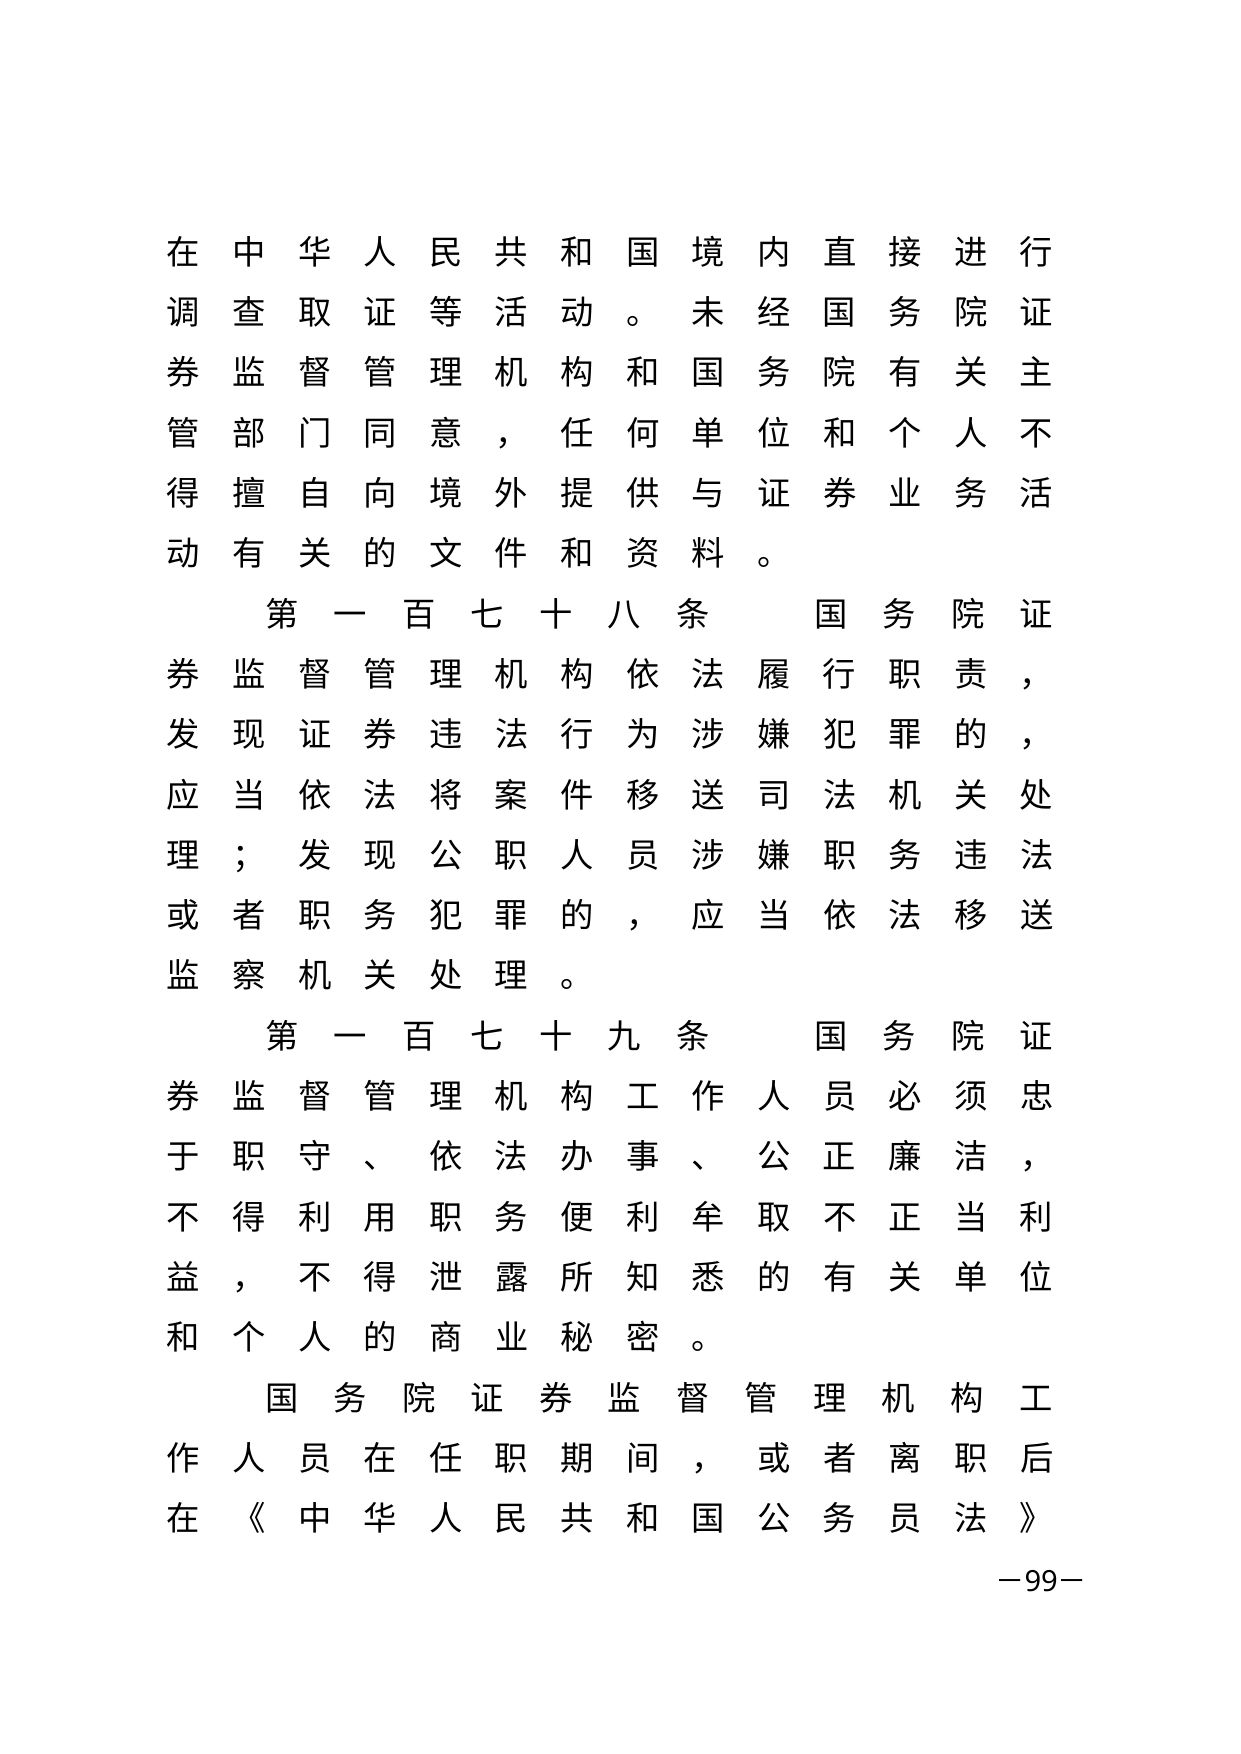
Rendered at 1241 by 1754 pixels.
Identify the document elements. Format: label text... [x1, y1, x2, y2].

text 第一百七十九条 国务院证券监督管理机构工作人员必须忠于职守、依法办事、公正廉洁，不得利用职务便利牟取不正当利益，不得泄露所知悉的有关单位和个人的商业秘密。 [167, 1003, 1085, 1365]
text 境外证券监督管理机构不得在中华人民共和国境内直接进行调查取证等活动。未经国务院证券监督管理机构和国务院有关主管部门同意，任何单位和个人不得擅自向境外提供与证券业务活动有关的文件和资料。 [167, 219, 1085, 581]
text 国务院证券监督管理机构工作人员在任职期间，或者离职后在《中华人民共和国公务员法》规定的期限内，不得到与原工作业务直接相关的企业或者其他营利性组织任职，不得从事与原工作业务直接相关的营利性活动。 [167, 1365, 1085, 1546]
text 第一百七十八条 国务院证券监督管理机构依法履行职责，发现证券违法行为涉嫌犯罪的，应当依法将案件移送司法机关处理；发现公职人员涉嫌职务违法或者职务犯罪的，应当依法移送监察机关处理。 [167, 581, 1085, 1003]
